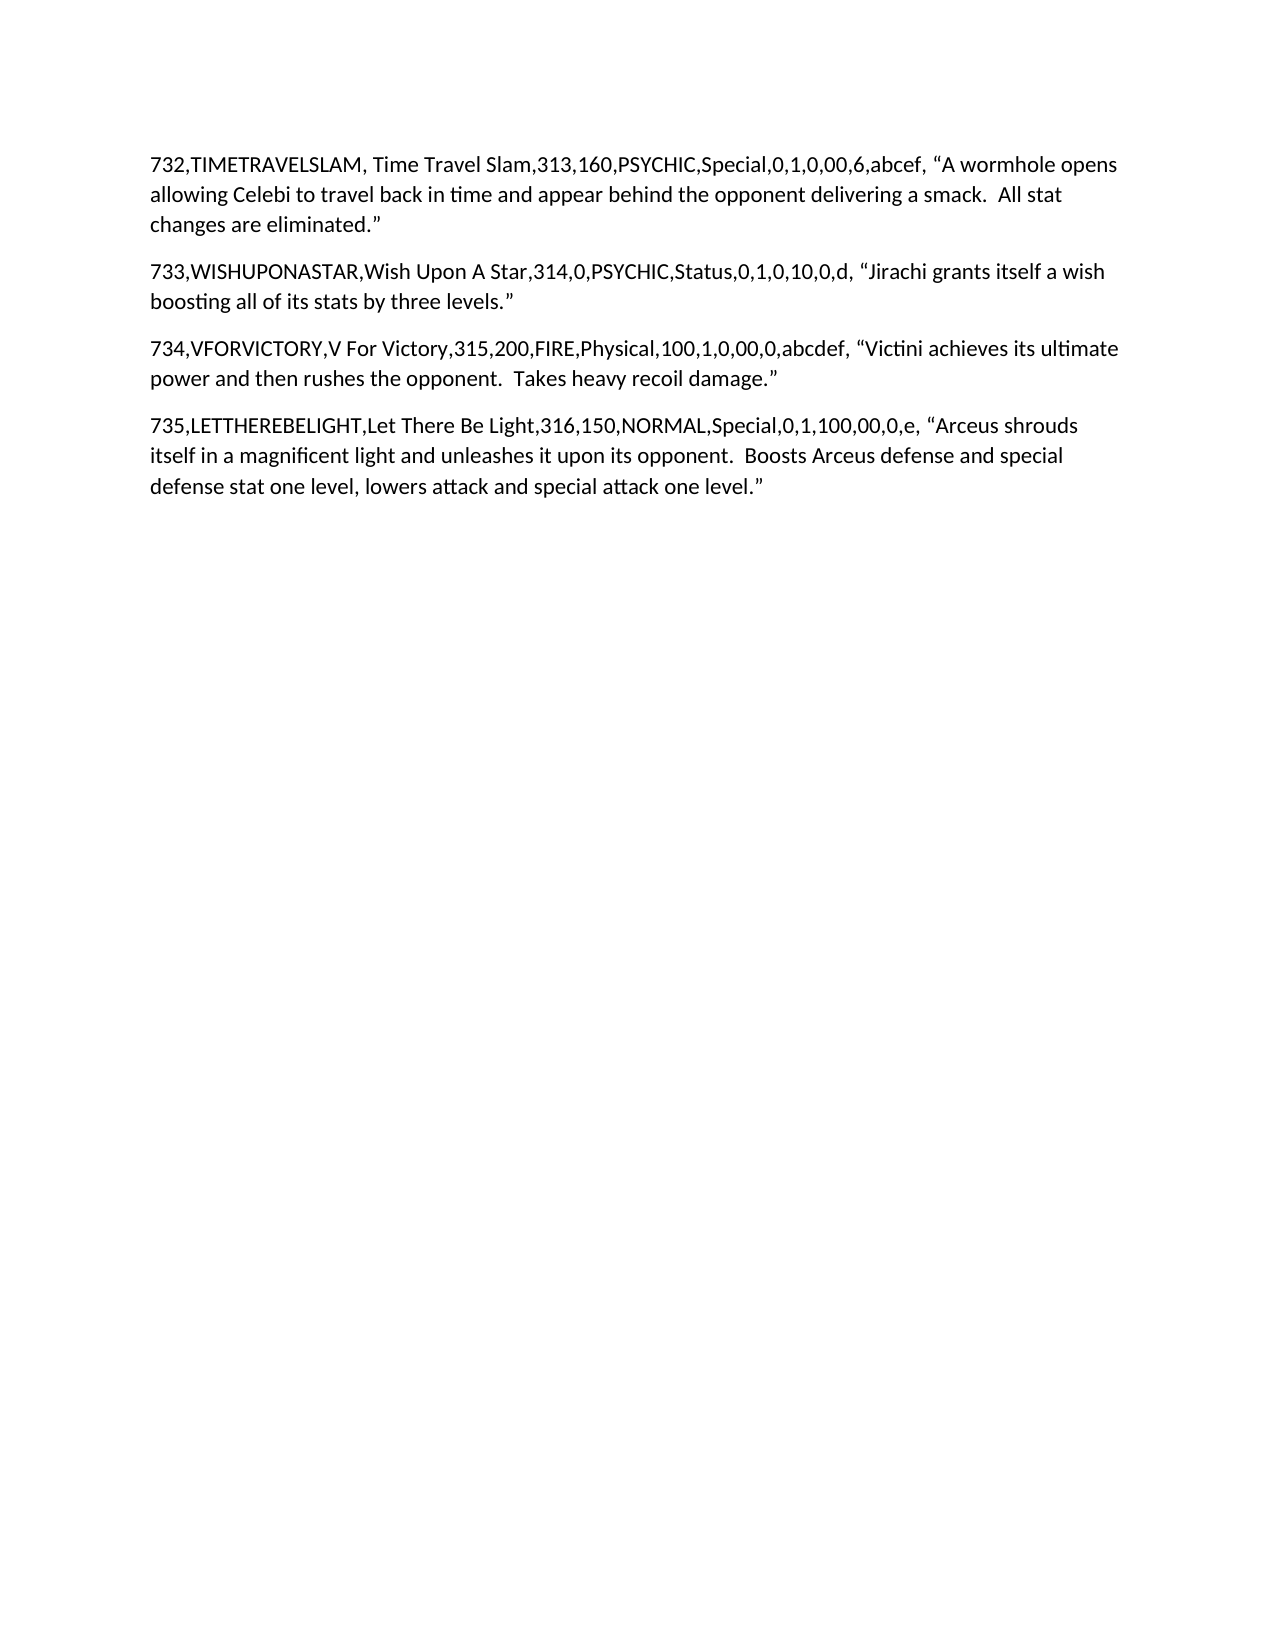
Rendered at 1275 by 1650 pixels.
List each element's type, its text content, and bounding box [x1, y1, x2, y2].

text 735,LETTHEREBELIGHT,Let There Be Light,316,150,NORMAL,Special,0,1,100,00,0,e, “Arceus shrouds itself in a magnificent light and unleashes it upon its opponent. Boosts Arceus defense and special defense stat one level, lowers attack and special attack one level.” [150, 411, 1125, 500]
text 734,VFORVICTORY,V For Victory,315,200,FIRE,Physical,100,1,0,00,0,abcdef, “Victini achieves its ultimate power and then rushes the opponent. Takes heavy recoil damage.” [150, 334, 1125, 393]
text 733,WISHUPONASTAR,Wish Upon A Star,314,0,PSYCHIC,Status,0,1,0,10,0,d, “Jirachi grants itself a wish boosting all of its stats by three levels.” [150, 257, 1125, 316]
